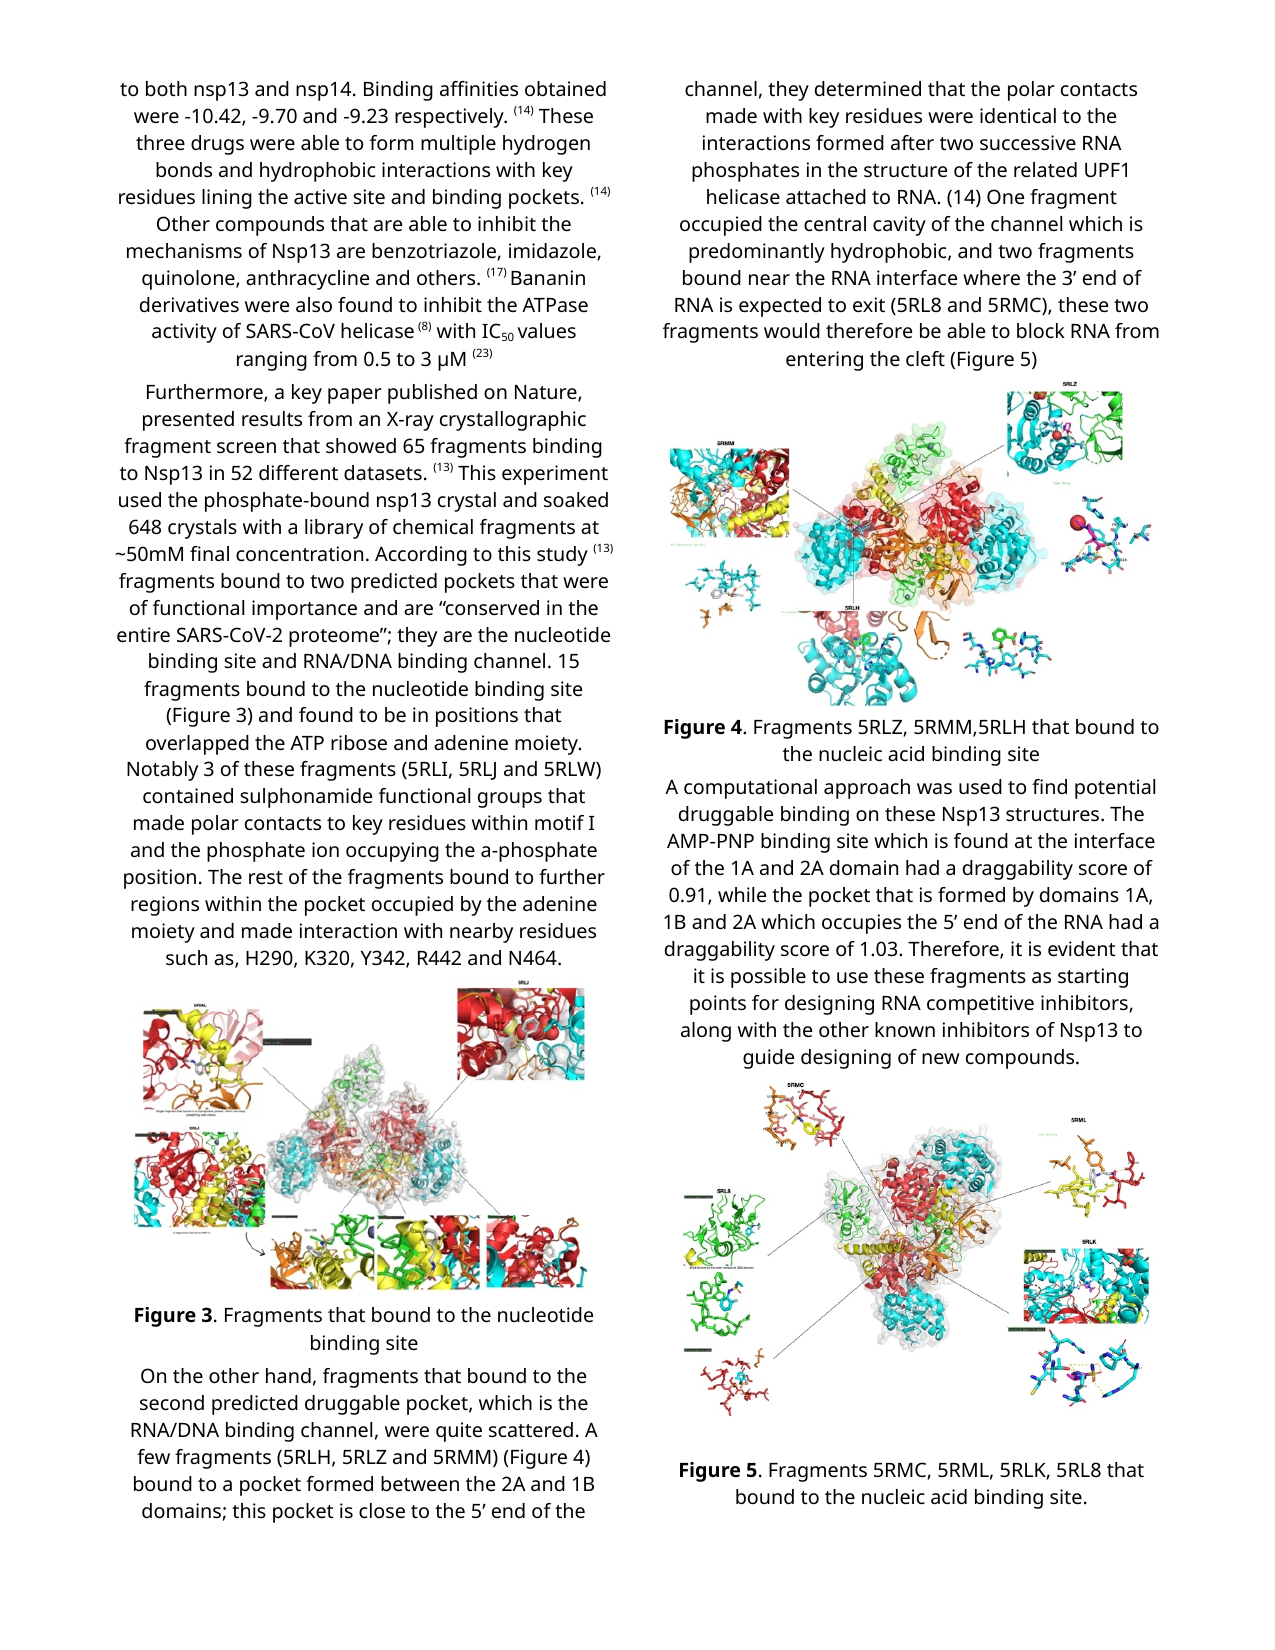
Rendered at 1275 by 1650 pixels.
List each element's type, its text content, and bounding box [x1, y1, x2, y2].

text Furthermore, a key paper published on Nature, presented results from an X-ray crystallographic fragment screen that showed 65 fragments binding to Nsp13 in 52 different datasets. (13) This experiment used the phosphate-bound nsp13 crystal and soaked 648 crystals with a library of chemical fragments at ~50mM final concentration. According to this study (13) fragments bound to two predicted pockets that were of functional importance and are “conserved in the entire SARS-CoV-2 proteome”; they are the nucleotide binding site and RNA/DNA binding channel. 15 fragments bound to the nucleotide binding site (Figure 3) and found to be in positions that overlapped the ATP ribose and adenine moiety. Notably 3 of these fragments (5RLI, 5RLJ and 5RLW) contained sulphonamide functional groups that made polar contacts to key residues within motif I and the phosphate ion occupying the a-phosphate position. The rest of the fragments bound to further regions within the pocket occupied by the adenine moiety and made interaction with nearby residues such as, H290, K320, Y342, R442 and N464. [114, 378, 613, 972]
picture [118, 977, 610, 1296]
text On the other hand, fragments that bound to the second predicted druggable pocket, which is the RNA/DNA binding channel, were quite scattered. A few fragments (5RLH, 5RLZ and 5RMM) (Figure 4) bound to a pocket formed between the 2A and 1B domains; this pocket is close to the 5’ end of the channel, they determined that the polar contacts made with key residues were identical to the interactions formed after two successive RNA phosphates in the structure of the related UPF1 helicase attached to RNA. (14) One fragment occupied the central cavity of the channel which is predominantly hydrophobic, and two fragments bound near the RNA interface where the 3’ end of RNA is expected to exit (5RL8 and 5RMC), these two fragments would therefore be able to block RNA from entering the cleft (Figure 5) [114, 1362, 613, 1524]
picture [661, 378, 1162, 707]
text A computational approach was used to find potential druggable binding on these Nsp13 structures. The AMP-PNP binding site which is found at the interface of the 1A and 2A domain had a draggability score of 0.91, while the pocket that is formed by domains 1A, 1B and 2A which occupies the 5’ end of the RNA had a draggability score of 1.03. Therefore, it is evident that it is possible to use these fragments as starting points for designing RNA competitive inhibitors, along with the other known inhibitors of Nsp13 to guide designing of new compounds. [661, 773, 1161, 1070]
text On the other hand, fragments that bound to the second predicted druggable pocket, which is the RNA/DNA binding channel, were quite scattered. A few fragments (5RLH, 5RLZ and 5RMM) (Figure 4) bound to a pocket formed between the 2A and 1B domains; this pocket is close to the 5’ end of the channel, they determined that the polar contacts made with key residues were identical to the interactions formed after two successive RNA phosphates in the structure of the related UPF1 helicase attached to RNA. (14) One fragment occupied the central cavity of the channel which is predominantly hydrophobic, and two fragments bound near the RNA interface where the 3’ end of RNA is expected to exit (5RL8 and 5RMC), these two fragments would therefore be able to block RNA from entering the cleft (Figure 5) [661, 75, 1161, 372]
text Figure 4. Fragments 5RLZ, 5RMM,5RLH that bound to the nucleic acid binding site [661, 713, 1161, 767]
text Figure 3. Fragments that bound to the nucleotide binding site [114, 1302, 613, 1356]
picture [661, 1076, 1162, 1418]
text Figure 5. Fragments 5RMC, 5RML, 5RLK, 5RL8 that bound to the nucleic acid binding site. [661, 1457, 1161, 1511]
